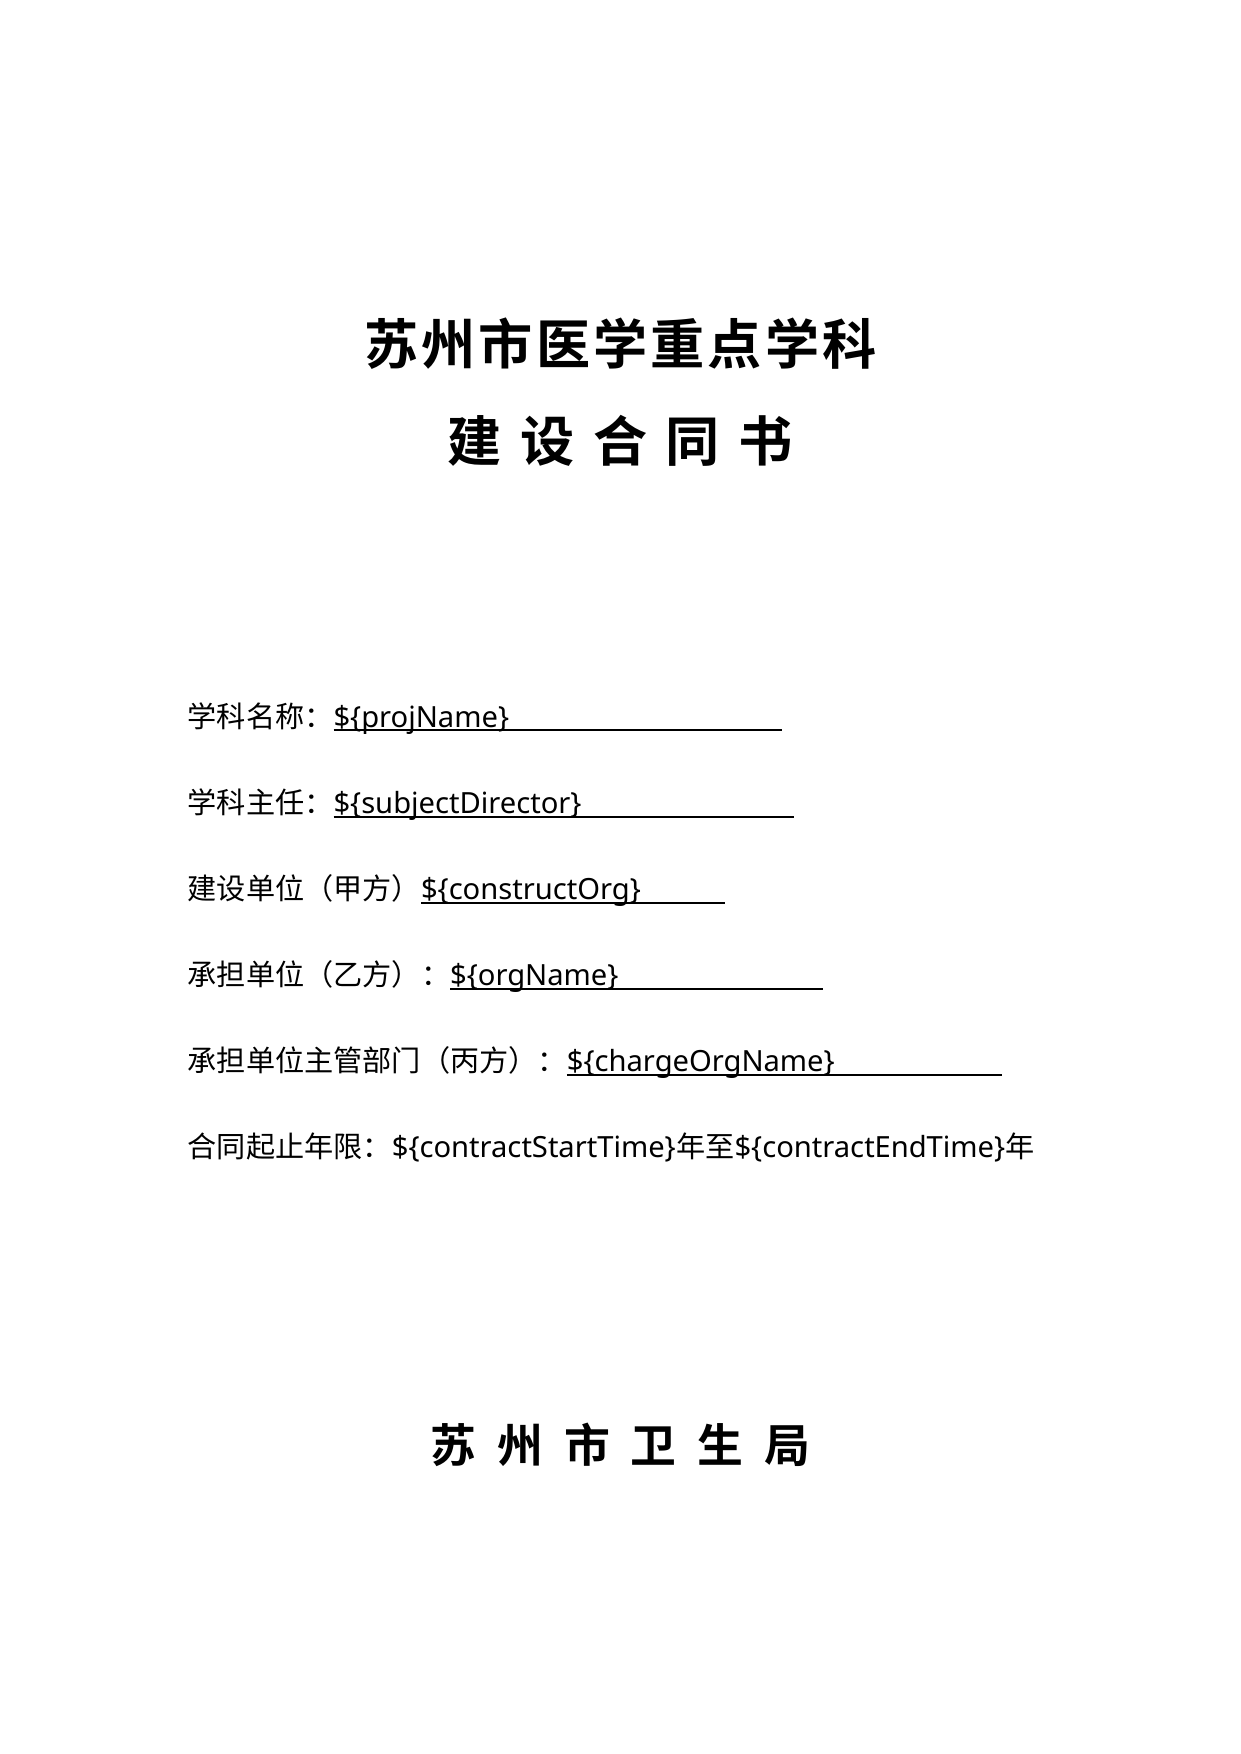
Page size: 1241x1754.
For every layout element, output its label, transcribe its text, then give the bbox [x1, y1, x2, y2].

text 建设单位（甲方）${constructOrg} [187, 854, 1053, 919]
text 苏 州 市 卫 生 局 [187, 1394, 1053, 1491]
text 承担单位主管部门（丙方）：${chargeOrgName} [187, 1027, 1053, 1092]
text 学科名称：${projName} [187, 682, 1053, 747]
text 合同起止年限：${contractStartTime}年至${contractEndTime}年 [187, 1113, 1053, 1178]
text 学科主任：${subjectDirector} [187, 768, 1053, 833]
text 苏州市医学重点学科 [187, 292, 1053, 389]
text 建 设 合 同 书 [187, 389, 1053, 487]
text 承担单位（乙方）：${orgName} [187, 940, 1053, 1005]
